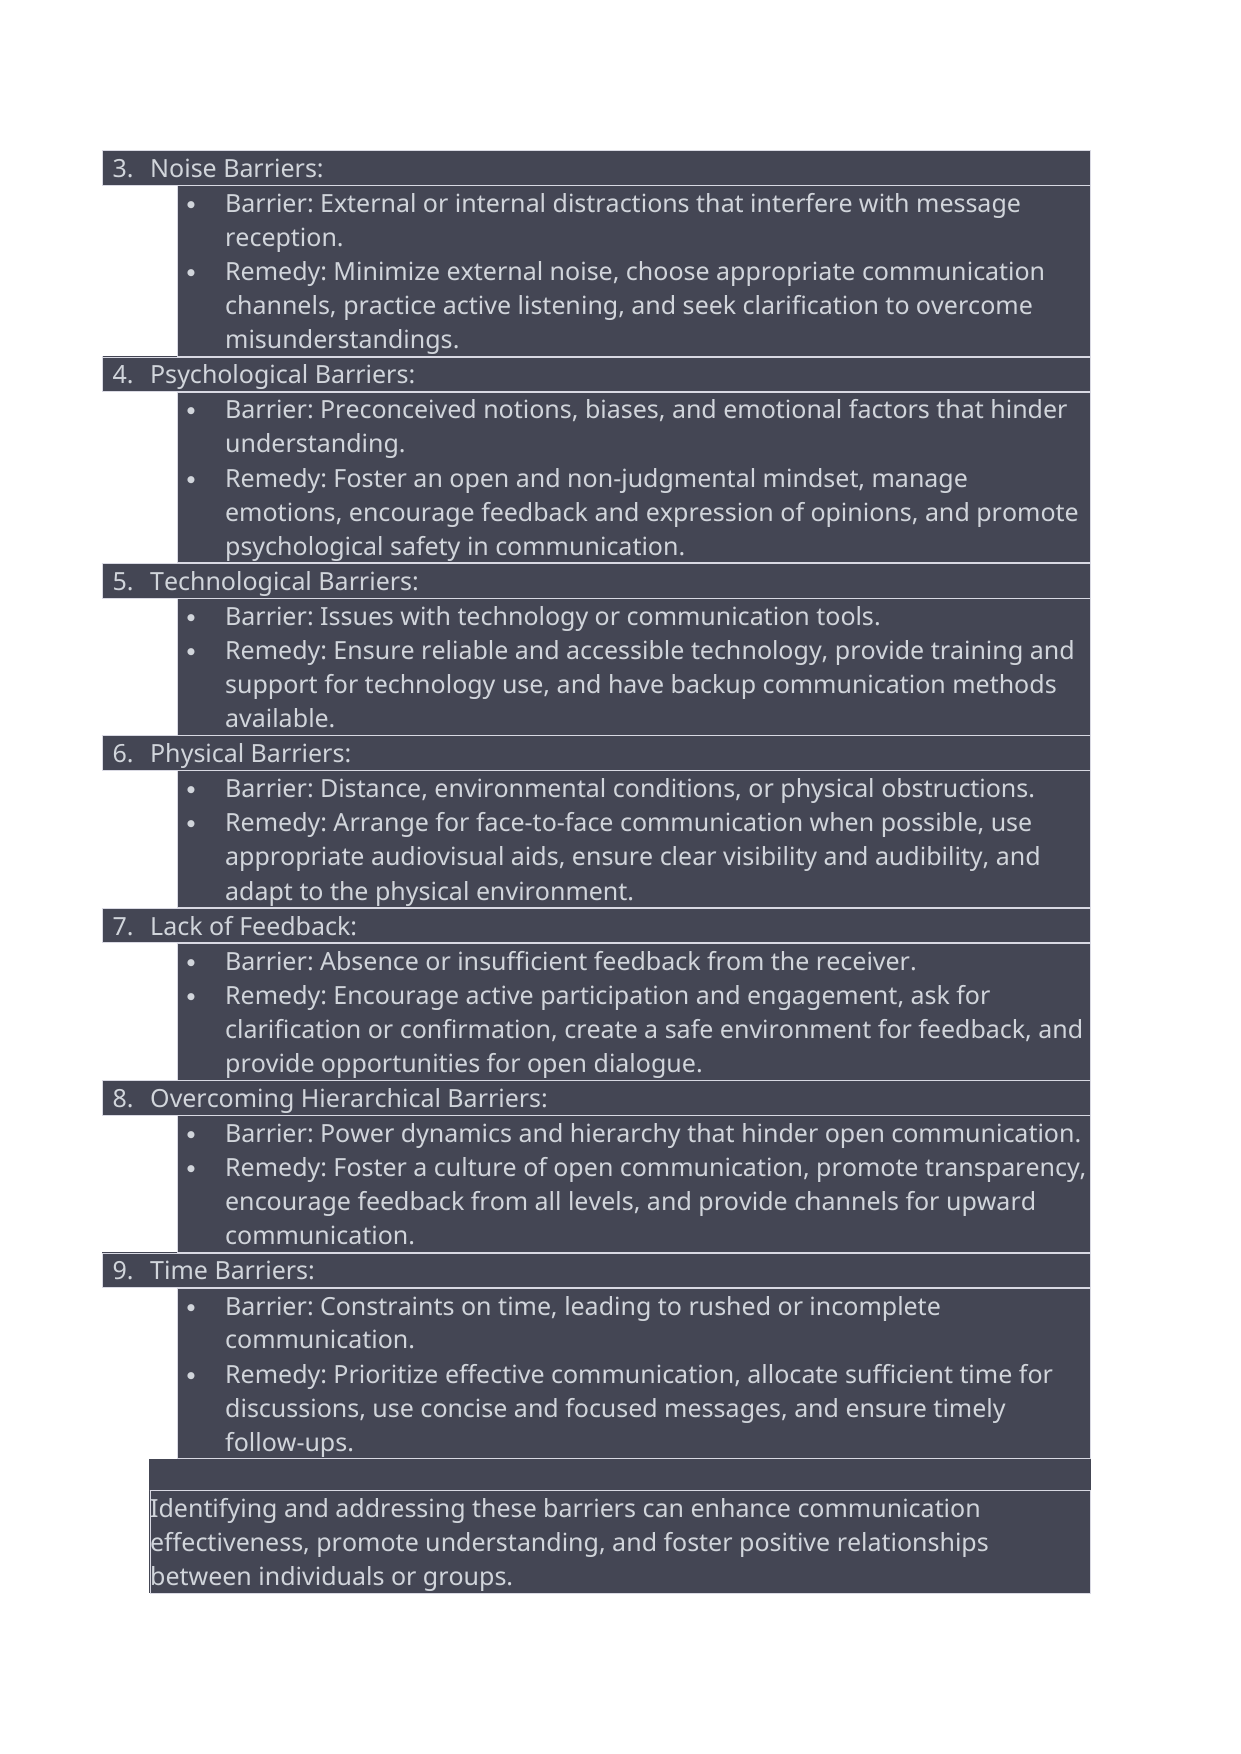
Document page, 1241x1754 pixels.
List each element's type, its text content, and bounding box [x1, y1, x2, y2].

list Remedy: Foster a culture of open communication, promote transparency, encourage feedback from all levels, and provide channels for upward communication. [178, 1149, 1090, 1252]
list Remedy: Prioritize effective communication, allocate sufficient time for discussions, use concise and focused messages, and ensure timely follow-ups. [178, 1356, 1090, 1458]
list Lack of Feedback: [103, 909, 1090, 942]
list Overcoming Hierarchical Barriers: [103, 1081, 1090, 1115]
list Barrier: Constraints on time, leading to rushed or incomplete communication. [178, 1289, 1090, 1356]
list Barrier: Distance, environmental conditions, or physical obstructions. [178, 771, 1090, 804]
list Technological Barriers: [103, 564, 1090, 598]
list Remedy: Ensure reliable and accessible technology, provide training and support for technology use, and have backup communication methods available. [178, 632, 1090, 735]
list Time Barriers: [103, 1254, 1090, 1287]
list Barrier: Power dynamics and hierarchy that hinder open communication. [178, 1116, 1090, 1149]
list Psychological Barriers: [103, 358, 1090, 391]
list Remedy: Arrange for face-to-face communication when possible, use appropriate audiovisual aids, ensure clear visibility and audibility, and adapt to the physical environment. [178, 804, 1090, 907]
list Barrier: External or internal distractions that interfere with message reception. [178, 186, 1090, 253]
list Barrier: Absence or insufficient feedback from the receiver. [178, 944, 1090, 977]
list Remedy: Minimize external noise, choose appropriate communication channels, practice active listening, and seek clarification to overcome misunderstandings. [178, 253, 1090, 356]
list Remedy: Foster an open and non-judgmental mindset, manage emotions, encourage feedback and expression of opinions, and promote psychological safety in communication. [178, 460, 1090, 562]
list Noise Barriers: [103, 151, 1090, 185]
list Barrier: Preconceived notions, biases, and emotional factors that hinder understanding. [178, 393, 1090, 460]
text Identifying and addressing these barriers can enhance communication effectiveness, promote understanding, and foster positive relationships between individuals or groups. [151, 1491, 1090, 1593]
list Physical Barriers: [103, 736, 1090, 770]
list Barrier: Issues with technology or communication tools. [178, 599, 1090, 632]
list Remedy: Encourage active participation and engagement, ask for clarification or confirmation, create a safe environment for feedback, and provide opportunities for open dialogue. [178, 977, 1090, 1080]
